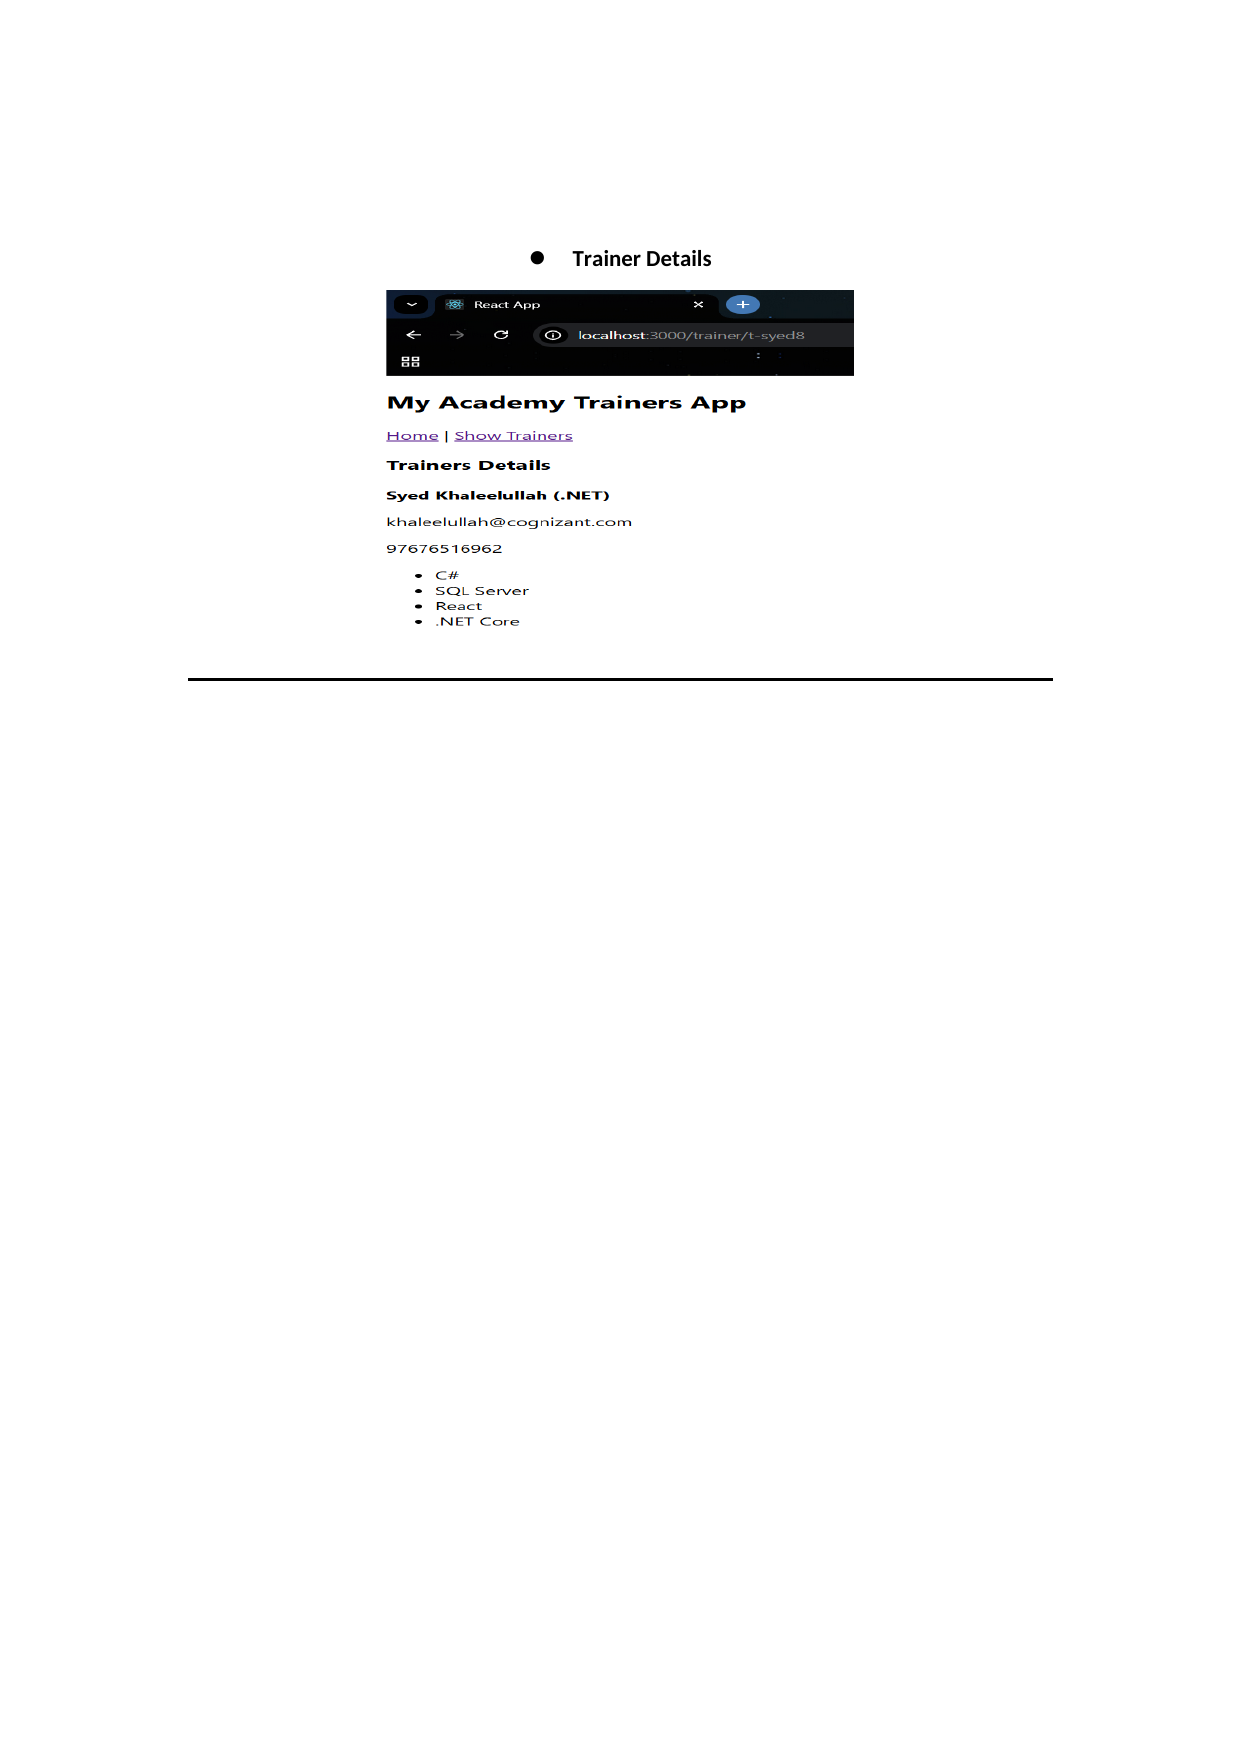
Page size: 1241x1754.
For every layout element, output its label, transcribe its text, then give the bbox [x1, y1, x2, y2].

list Trainer Details [187, 244, 1053, 272]
picture [386, 290, 854, 632]
